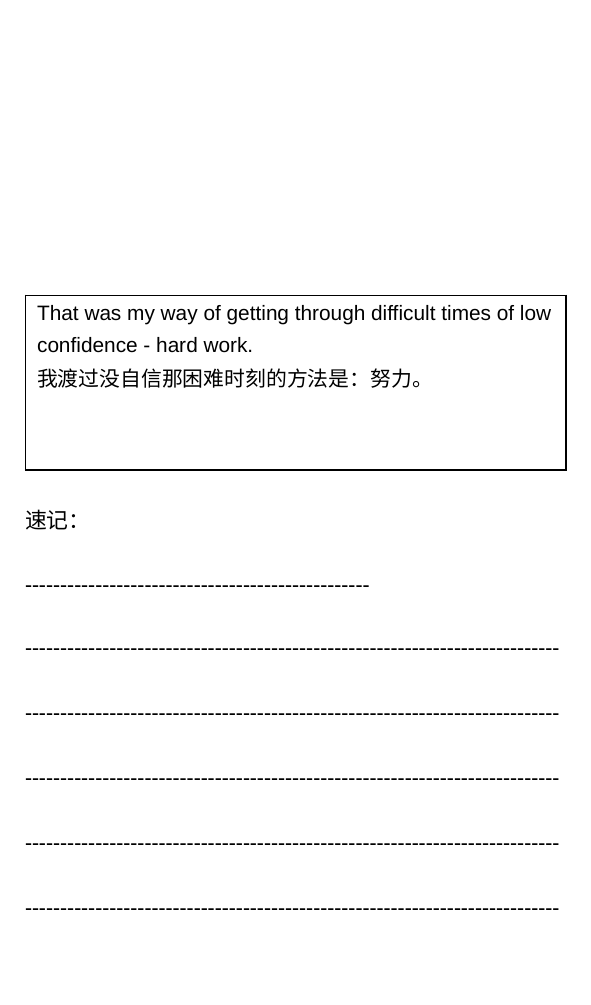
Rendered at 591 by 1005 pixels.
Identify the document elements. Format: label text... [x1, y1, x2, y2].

table_cell That was my way of getting through difficult times of low confidence - hard work. 我渡过没自信那困难时刻的方法是：努力。 [26, 296, 565, 469]
text 速记： [25, 503, 567, 535]
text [25, 630, 567, 923]
text ------------------------------------------------- [25, 568, 567, 600]
